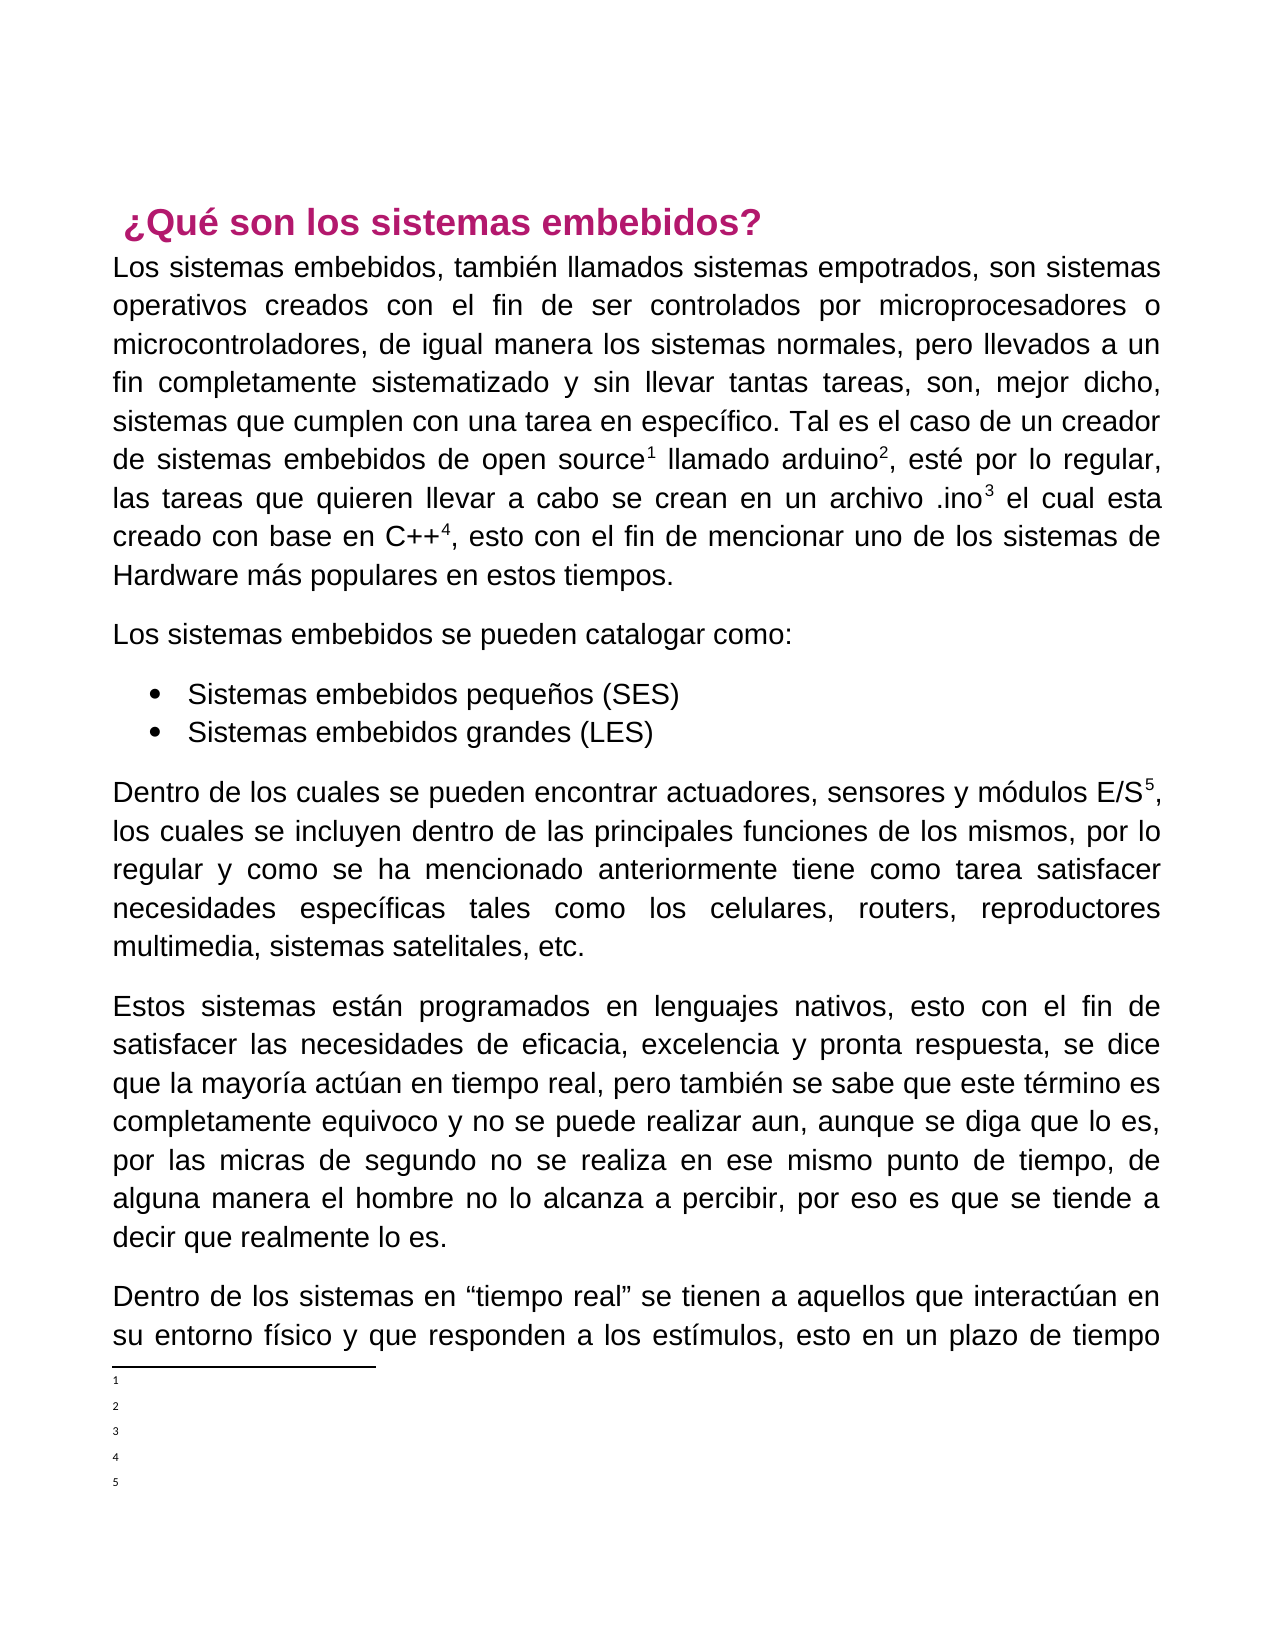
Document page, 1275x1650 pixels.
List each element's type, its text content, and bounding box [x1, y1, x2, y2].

text Dentro de los cuales se pueden encontrar actuadores, sensores y módulos E/S, los cuales se incluyen dentro de las principales funciones de los mismos, por lo regular y como se ha mencionado anteriormente tiene como tarea satisfacer necesidades específicas tales como los celulares, routers, reproductores multimedia, sistemas satelitales, etc. [112, 775, 1162, 963]
text Los sistemas embebidos, también llamados sistemas empotrados, son sistemas operativos creados con el fin de ser controlados por microprocesadores o microcontroladores, de igual manera los sistemas normales, pero llevados a un fin completamente sistematizado y sin llevar tantas tareas, son, mejor dicho, sistemas que cumplen con una tarea en específico. Tal es el caso de un creador de sistemas embebidos de open source llamado arduino, esté por lo regular, las tareas que quieren llevar a cabo se crean en un archivo .ino el cual esta creado con base en C++, esto con el fin de mencionar uno de los sistemas de Hardware más populares en estos tiempos. [112, 249, 1162, 591]
text Los sistemas embebidos se pueden catalogar como: [112, 617, 1162, 651]
text Estos sistemas están programados en lenguajes nativos, esto con el fin de satisfacer las necesidades de eficacia, excelencia y pronta respuesta, se dice que la mayoría actúan en tiempo real, pero también se sabe que este término es completamente equivoco y no se puede realizar aun, aunque se diga que lo es, por las micras de segundo no se realiza en ese mismo punto de tiempo, de alguna manera el hombre no lo alcanza a percibir, por eso es que se tiende a decir que realmente lo es. [112, 988, 1162, 1253]
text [112, 1279, 1162, 1351]
subtitle ¿Qué son los sistemas embebidos? [112, 200, 1162, 243]
list Sistemas embebidos grandes (LES) [150, 715, 1162, 749]
list Sistemas embebidos pequeños (SES) [150, 677, 1162, 710]
